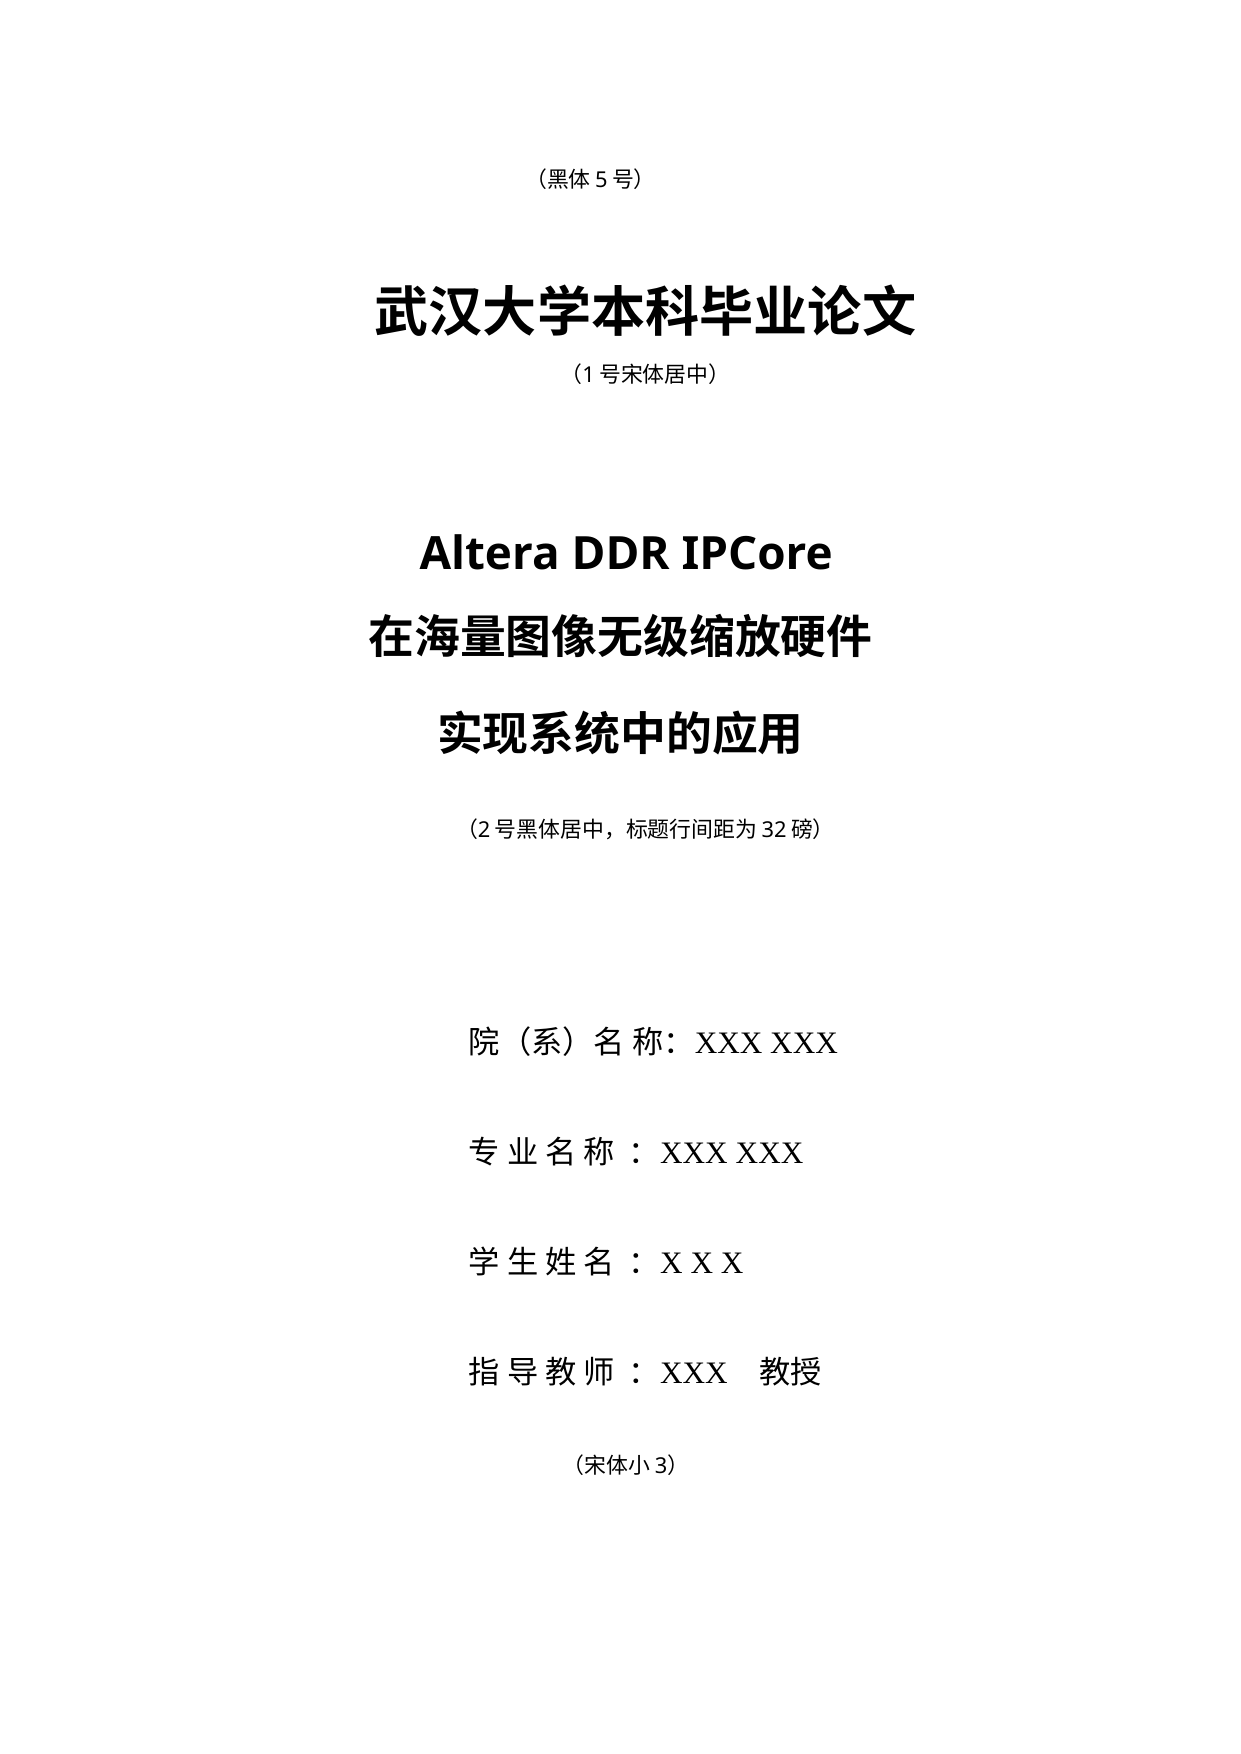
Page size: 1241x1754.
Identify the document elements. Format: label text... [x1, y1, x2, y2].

text （1号宋体居中） [237, 357, 1053, 389]
text 学 生 姓 名 ：X X X [187, 1227, 1053, 1292]
text 实现系统中的应用 [187, 682, 1053, 779]
text （2号黑体居中，标题行间距为32磅） [237, 812, 1053, 844]
text 武汉大学本科毕业论文 [237, 259, 1053, 357]
text （宋体小3） [238, 1448, 1053, 1480]
text Altera DDR IPCore [187, 519, 1053, 584]
text 院（系）名 称：XXX XXX [187, 1007, 1053, 1072]
text （黑体5号） [187, 162, 1053, 194]
text 指 导 教 师 ：XXX 教授 [187, 1338, 1053, 1403]
text 专 业 名 称 ：XXX XXX [187, 1117, 1053, 1182]
text 在海量图像无级缩放硬件 [187, 584, 1053, 682]
